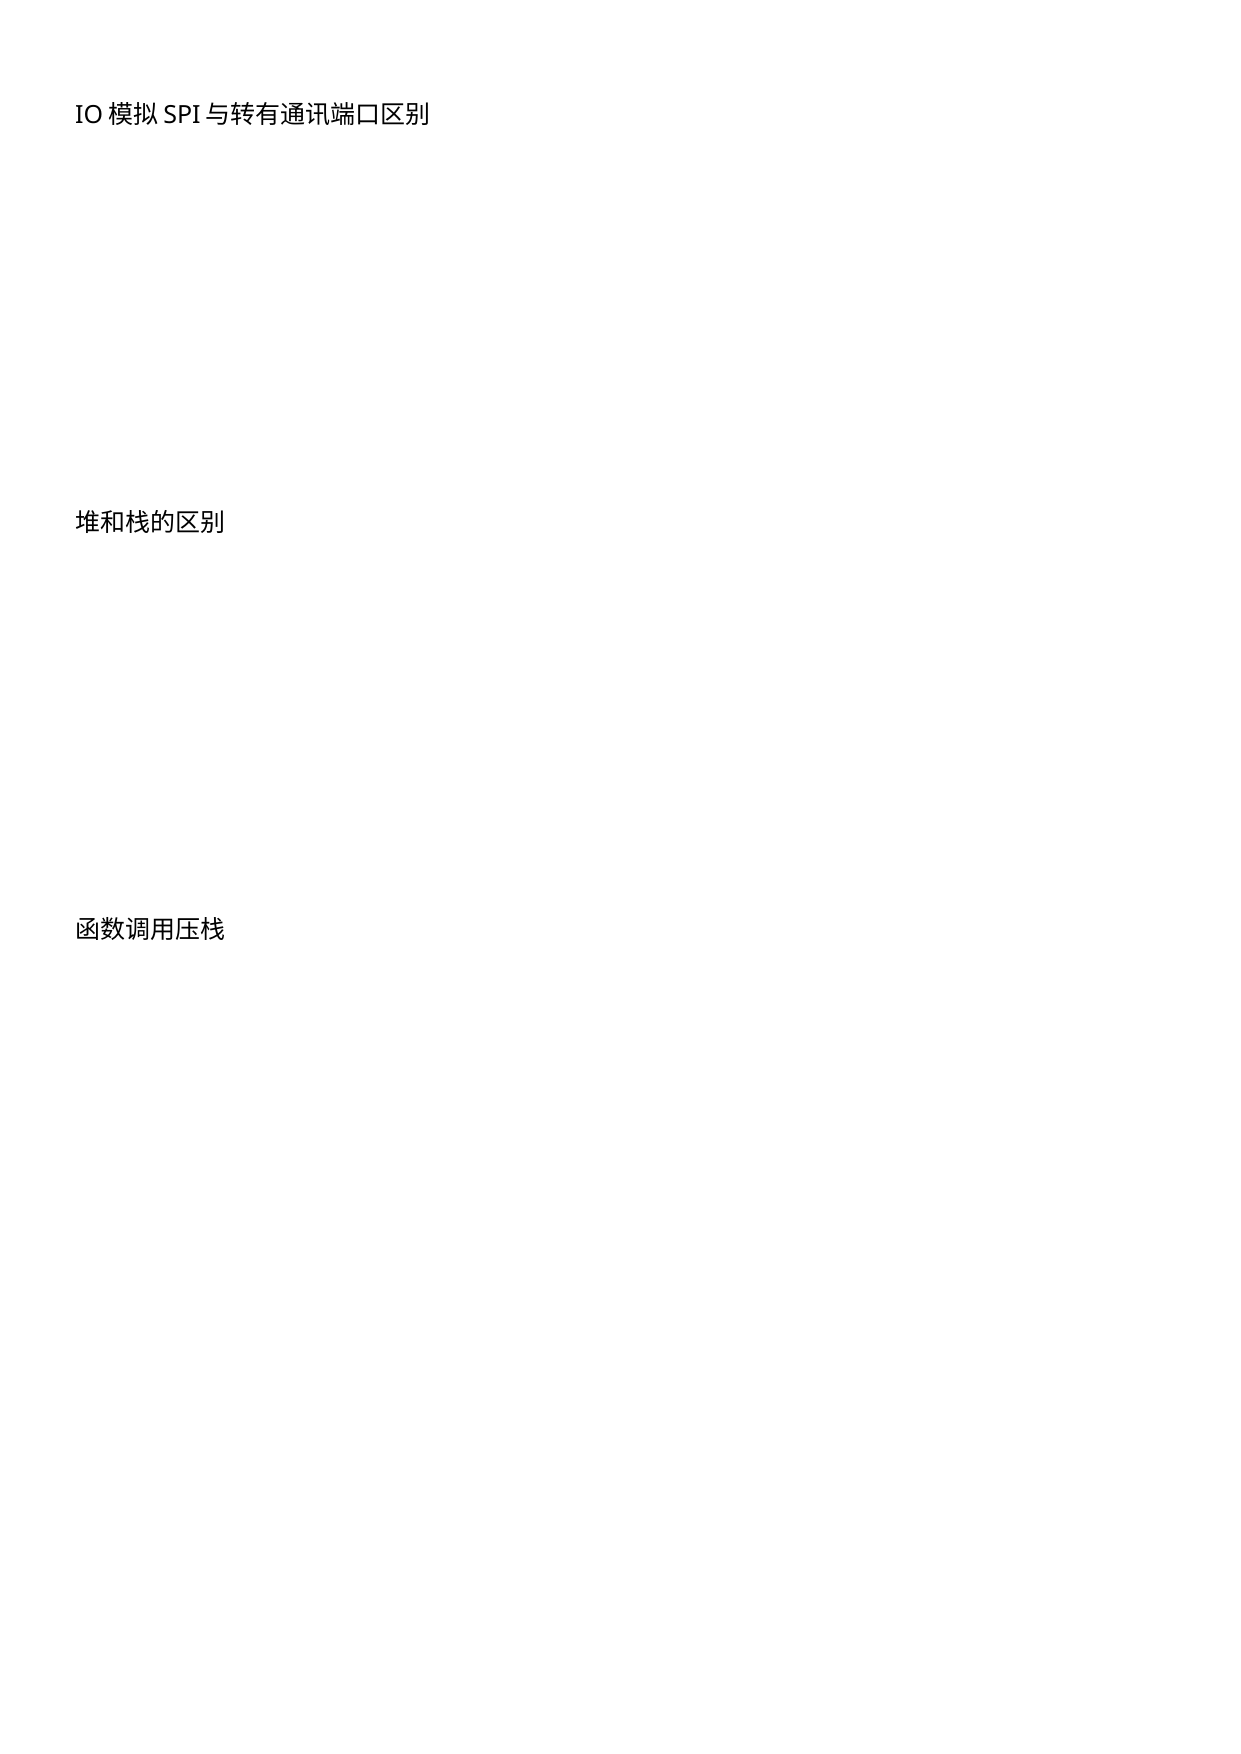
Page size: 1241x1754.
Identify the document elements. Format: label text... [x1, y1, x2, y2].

text IO模拟SPI与转有通讯端口区别 [75, 79, 1165, 147]
text 堆和栈的区别 [75, 486, 1165, 554]
text 函数调用压栈 [75, 894, 1165, 962]
